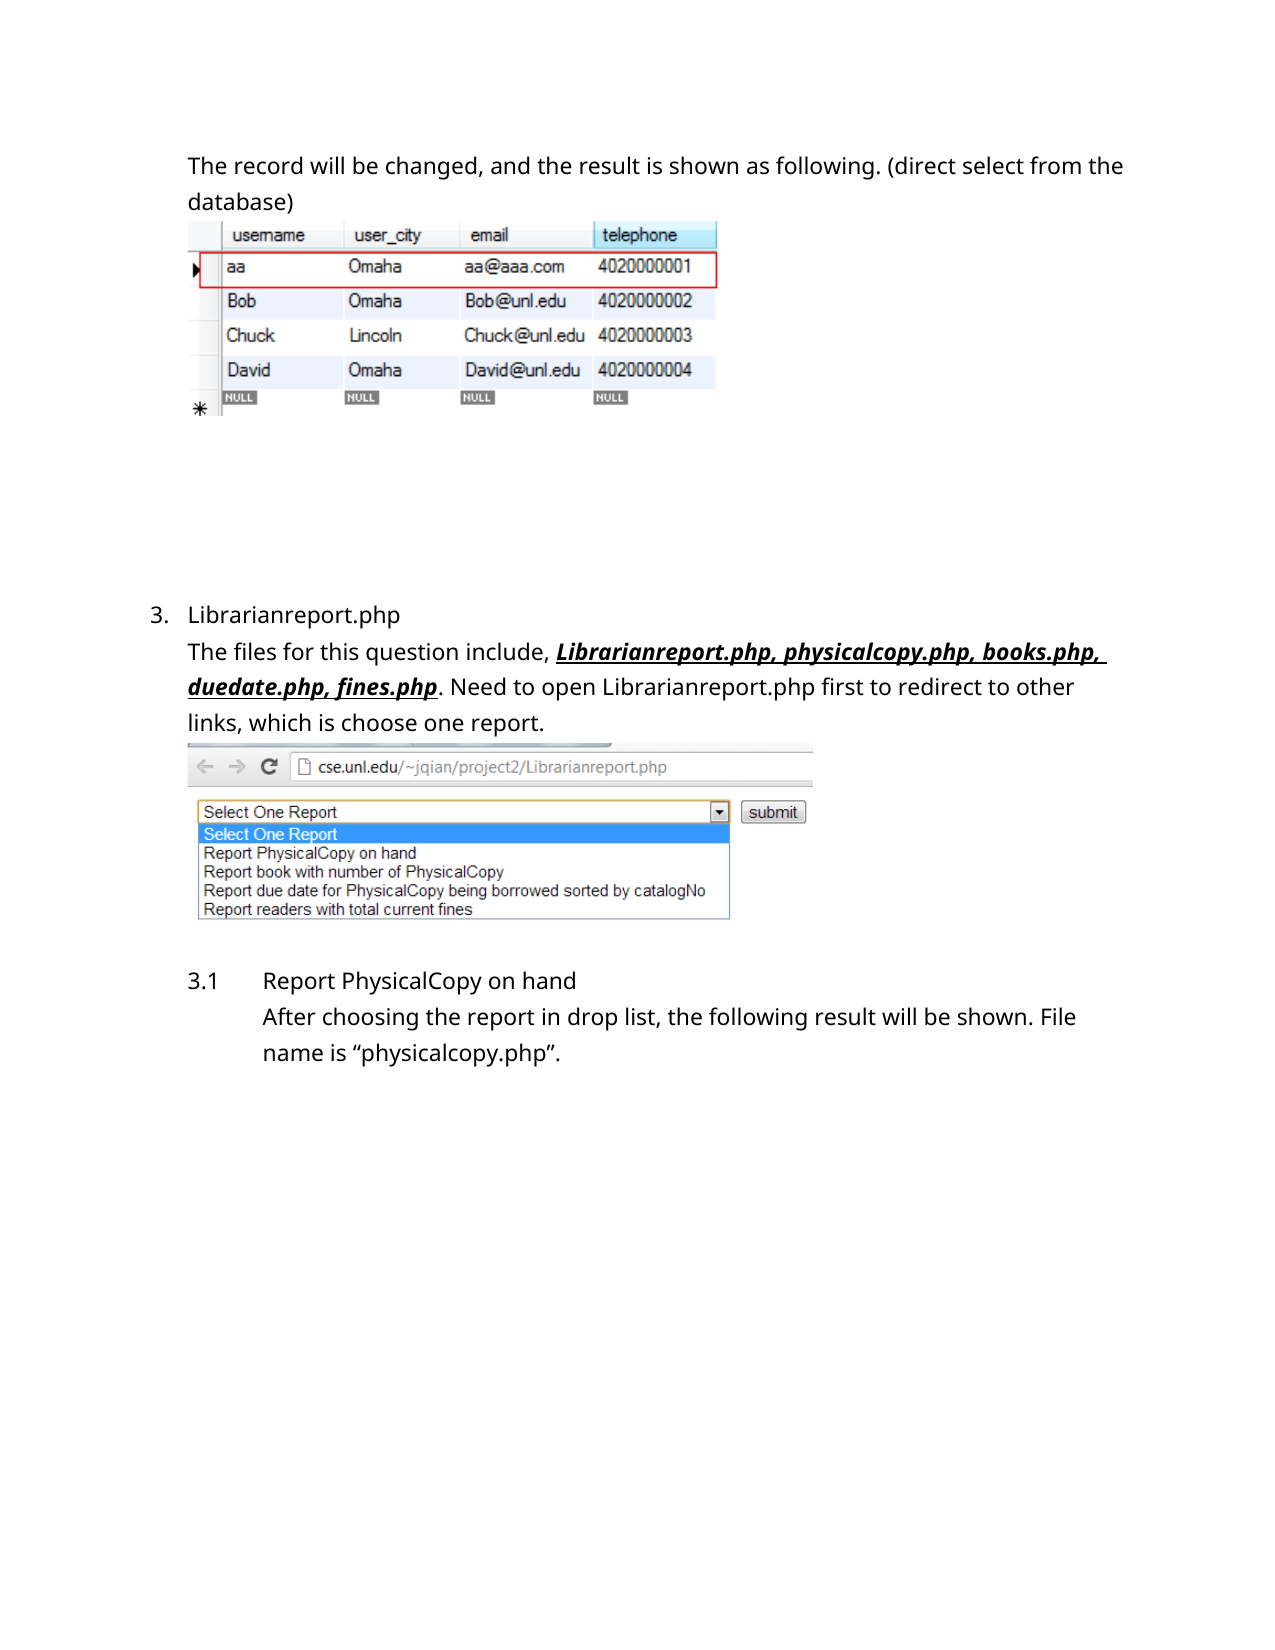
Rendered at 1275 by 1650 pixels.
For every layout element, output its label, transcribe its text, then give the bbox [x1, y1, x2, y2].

list Report PhysicalCopy on hand [187, 965, 1125, 996]
list The record will be changed, and the result is shown as following. (direct select from the database) [187, 150, 1125, 217]
picture [187, 743, 813, 925]
list The files for this question include, Librarianreport.php, physicalcopy.php, books.php, duedate.php, fines.php. Need to open Librarianreport.php first to redirect to other links, which is choose one report. [187, 635, 1125, 738]
picture [187, 221, 730, 416]
list Librarianreport.php [150, 599, 1125, 631]
list After choosing the report in drop list, the following result will be shown. File name is “physicalcopy.php”. [262, 1001, 1125, 1068]
